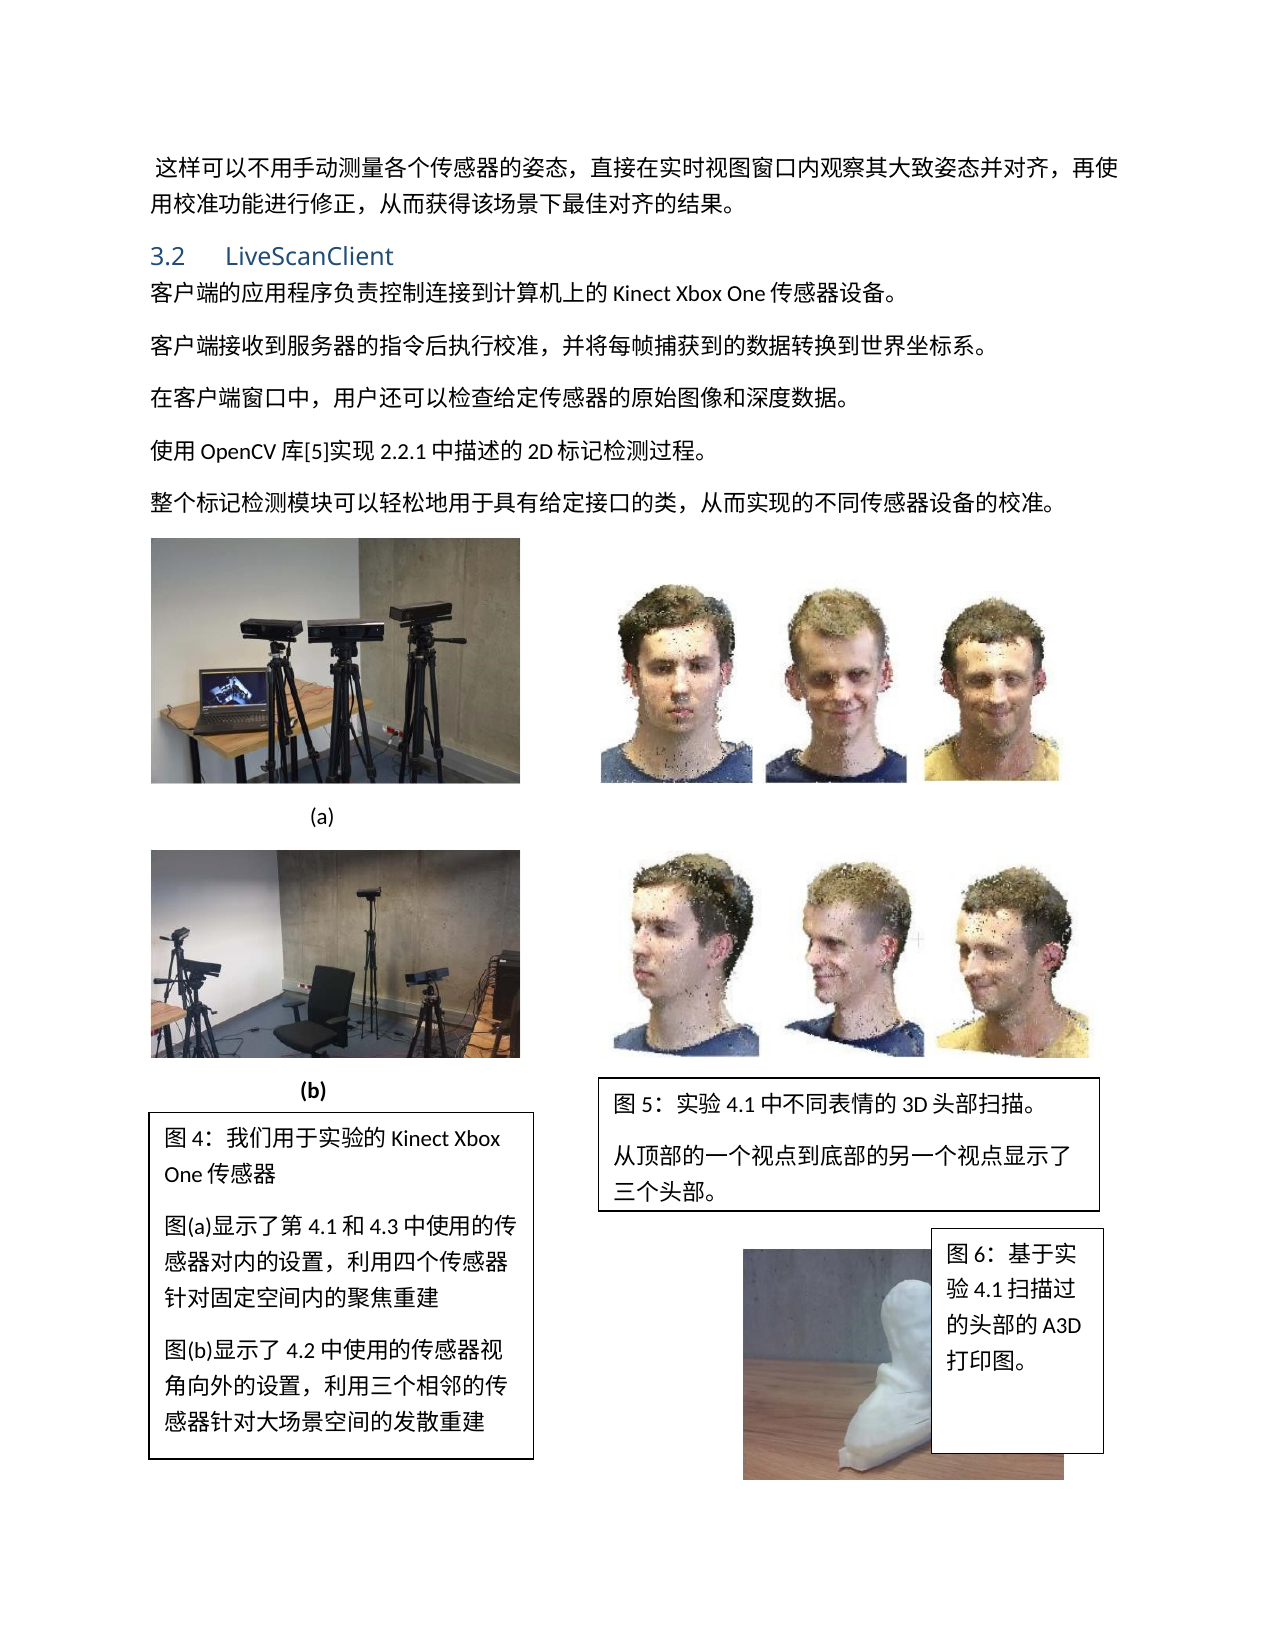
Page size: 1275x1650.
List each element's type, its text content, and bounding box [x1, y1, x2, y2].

text 在客户端窗口中，用户还可以检查给定传感器的原始图像和深度数据。 [150, 380, 1125, 413]
picture [150, 849, 521, 1058]
subtitle 3.2 LiveScanClient [150, 238, 1125, 272]
picture [150, 537, 521, 784]
text (a) [150, 802, 1125, 831]
picture [742, 1248, 1064, 1480]
text 客户端的应用程序负责控制连接到计算机上的Kinect Xbox One传感器设备。 [150, 275, 1125, 308]
picture [600, 579, 1071, 784]
text 使用OpenCV库[5]实现2.2.1中描述的2D标记检测过程。 [150, 433, 1125, 466]
text 客户端接收到服务器的指令后执行校准，并将每帧捕获到的数据转换到世界坐标系。 [150, 328, 1125, 361]
text 整个标记检测模块可以轻松地用于具有给定接口的类，从而实现的不同传感器设备的校准。 [150, 485, 1125, 518]
text 这样可以不用手动测量各个传感器的姿态，直接在实时视图窗口内观察其大致姿态并对齐，再使用校准功能进行修正，从而获得该场景下最佳对齐的结果。 [150, 150, 1125, 219]
picture [600, 850, 1095, 1058]
